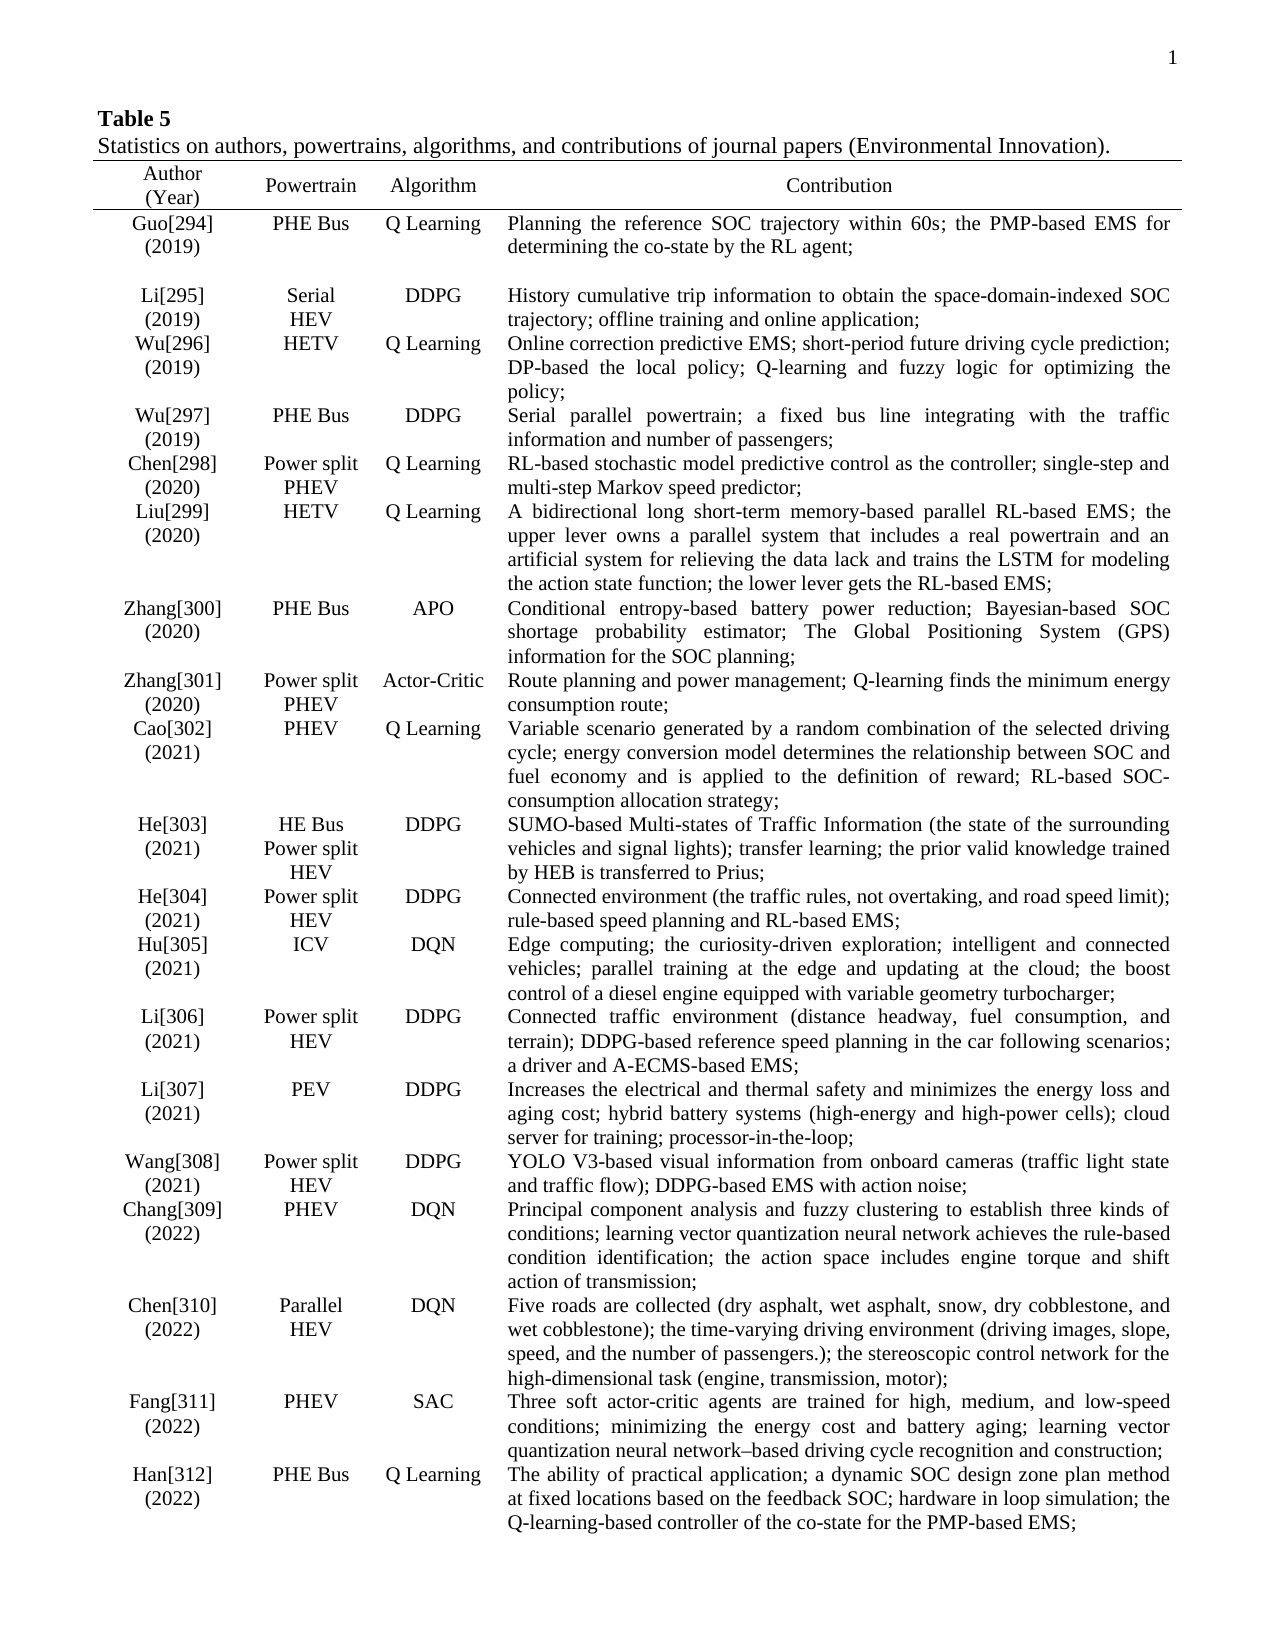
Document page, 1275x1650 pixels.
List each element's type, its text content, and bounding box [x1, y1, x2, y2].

table_cell Power split HEV [252, 884, 370, 932]
table_cell Serial parallel powertrain; a fixed bus line integrating with the traffic information and number of passengers; [496, 403, 1182, 451]
table_cell Connected environment (the traffic rules, not overtaking, and road speed limit); rule-based speed planning and RL-based EMS; [496, 884, 1182, 932]
table_cell He[303] (2021) [93, 812, 252, 884]
table_cell Li[306] (2021) [93, 1005, 252, 1077]
table_cell Actor-Critic [370, 668, 496, 716]
table_cell The ability of practical application; a dynamic SOC design zone plan method at fixed locations based on the feedback SOC; hardware in loop simulation; the Q-learning-based controller of the co-state for the PMP-based EMS; [496, 1462, 1182, 1534]
table_cell Guo[294] (2019) [93, 210, 252, 283]
table_cell DDPG [370, 812, 496, 884]
table_cell Power split PHEV [252, 451, 370, 499]
table_cell Conditional entropy-based battery power reduction; Bayesian-based SOC shortage probability estimator; The Global Positioning System (GPS) information for the SOC planning; [496, 595, 1182, 668]
table_cell Wu[297] (2019) [93, 403, 252, 451]
table_cell Principal component analysis and fuzzy clustering to establish three kinds of conditions; learning vector quantization neural network achieves the rule-based condition identification; the action space includes engine torque and shift action of transmission; [496, 1197, 1182, 1293]
table_cell SAC [370, 1390, 496, 1462]
table_cell Li[295] (2019) [93, 283, 252, 331]
table_cell Cao[302] (2021) [93, 716, 252, 812]
text Table 5 [97, 105, 1177, 131]
table_cell PHEV [252, 1390, 370, 1462]
table_cell Power split HEV [252, 1149, 370, 1197]
table_cell Zhang[300] (2020) [93, 595, 252, 668]
table_header Author (Year) [93, 161, 252, 209]
table_cell DQN [370, 932, 496, 1004]
table_cell Q Learning [370, 1462, 496, 1534]
table_cell Li[307] (2021) [93, 1077, 252, 1149]
table_cell ICV [252, 932, 370, 1004]
table_cell Zhang[301] (2020) [93, 668, 252, 716]
table_cell DDPG [370, 884, 496, 932]
table_cell Q Learning [370, 716, 496, 812]
text Statistics on authors, powertrains, algorithms, and contributions of journal papers (Environmental Innovation). [97, 133, 1177, 159]
table_cell PHEV [252, 716, 370, 812]
table_cell DDPG [370, 1077, 496, 1149]
table_cell Connected traffic environment (distance headway, fuel consumption, and terrain); DDPG-based reference speed planning in the car following scenarios; a driver and A-ECMS-based EMS; [496, 1005, 1182, 1077]
table_cell Parallel HEV [252, 1293, 370, 1389]
table_cell APO [370, 595, 496, 668]
table_cell Route planning and power management; Q-learning finds the minimum energy consumption route; [496, 668, 1182, 716]
table_cell DDPG [370, 1005, 496, 1077]
table_cell Chen[298] (2020) [93, 451, 252, 499]
table_cell DDPG [370, 403, 496, 451]
table_cell Liu[299] (2020) [93, 499, 252, 595]
table_cell HE Bus Power split HEV [252, 812, 370, 884]
table_cell Q Learning [370, 499, 496, 595]
table_cell Power split HEV [252, 1005, 370, 1077]
table_cell History cumulative trip information to obtain the space-domain-indexed SOC trajectory; offline training and online application; [496, 283, 1182, 331]
table_cell Q Learning [370, 331, 496, 403]
table_cell Han[312] (2022) [93, 1462, 252, 1534]
table_header Contribution [496, 161, 1182, 209]
table_cell A bidirectional long short-term memory-based parallel RL-based EMS; the upper lever owns a parallel system that includes a real powertrain and an artificial system for relieving the data lack and trains the LSTM for modeling the action state function; the lower lever gets the RL-based EMS; [496, 499, 1182, 595]
table_cell SUMO-based Multi-states of Traffic Information (the state of the surrounding vehicles and signal lights); transfer learning; the prior valid knowledge trained by HEB is transferred to Prius; [496, 812, 1182, 884]
table_cell Three soft actor-critic agents are trained for high, medium, and low-speed conditions; minimizing the energy cost and battery aging; learning vector quantization neural network–based driving cycle recognition and construction; [496, 1390, 1182, 1462]
table_header Powertrain [252, 161, 370, 209]
table_header Algorithm [370, 161, 496, 209]
table_cell RL-based stochastic model predictive control as the controller; single-step and multi-step Markov speed predictor; [496, 451, 1182, 499]
table_cell DQN [370, 1197, 496, 1293]
table_cell Serial HEV [252, 283, 370, 331]
table_cell DQN [370, 1293, 496, 1389]
table_cell Variable scenario generated by a random combination of the selected driving cycle; energy conversion model determines the relationship between SOC and fuel economy and is applied to the definition of reward; RL-based SOC-consumption allocation strategy; [496, 716, 1182, 812]
table_cell DDPG [370, 1149, 496, 1197]
table_cell PHE Bus [252, 595, 370, 668]
table_cell Q Learning [370, 210, 496, 283]
table_cell Fang[311] (2022) [93, 1390, 252, 1462]
table_cell Online correction predictive EMS; short-period future driving cycle prediction; DP-based the local policy; Q-learning and fuzzy logic for optimizing the policy; [496, 331, 1182, 403]
table_cell Chen[310] (2022) [93, 1293, 252, 1389]
table_cell Chang[309] (2022) [93, 1197, 252, 1293]
table_cell Wang[308] (2021) [93, 1149, 252, 1197]
table_cell PHE Bus [252, 1462, 370, 1534]
table_cell Hu[305] (2021) [93, 932, 252, 1004]
table_cell Five roads are collected (dry asphalt, wet asphalt, snow, dry cobblestone, and wet cobblestone); the time-varying driving environment (driving images, slope, speed, and the number of passengers.); the stereoscopic control network for the high-dimensional task (engine, transmission, motor); [496, 1293, 1182, 1389]
table_cell PEV [252, 1077, 370, 1149]
table_cell Edge computing; the curiosity-driven exploration; intelligent and connected vehicles; parallel training at the edge and updating at the cloud; the boost control of a diesel engine equipped with variable geometry turbocharger; [496, 932, 1182, 1004]
table_cell He[304] (2021) [93, 884, 252, 932]
table_cell DDPG [370, 283, 496, 331]
table_cell HETV [252, 331, 370, 403]
table_cell PHE Bus [252, 403, 370, 451]
table_cell HETV [252, 499, 370, 595]
table_cell Power split PHEV [252, 668, 370, 716]
table_cell YOLO V3-based visual information from onboard cameras (traffic light state and traffic flow); DDPG-based EMS with action noise; [496, 1149, 1182, 1197]
table_cell Increases the electrical and thermal safety and minimizes the energy loss and aging cost; hybrid battery systems (high-energy and high-power cells); cloud server for training; processor-in-the-loop; [496, 1077, 1182, 1149]
table_cell Planning the reference SOC trajectory within 60s; the PMP-based EMS for determining the co-state by the RL agent; [496, 210, 1182, 283]
table_cell PHE Bus [252, 210, 370, 283]
table_cell Wu[296] (2019) [93, 331, 252, 403]
table_cell PHEV [252, 1197, 370, 1293]
table_cell Q Learning [370, 451, 496, 499]
